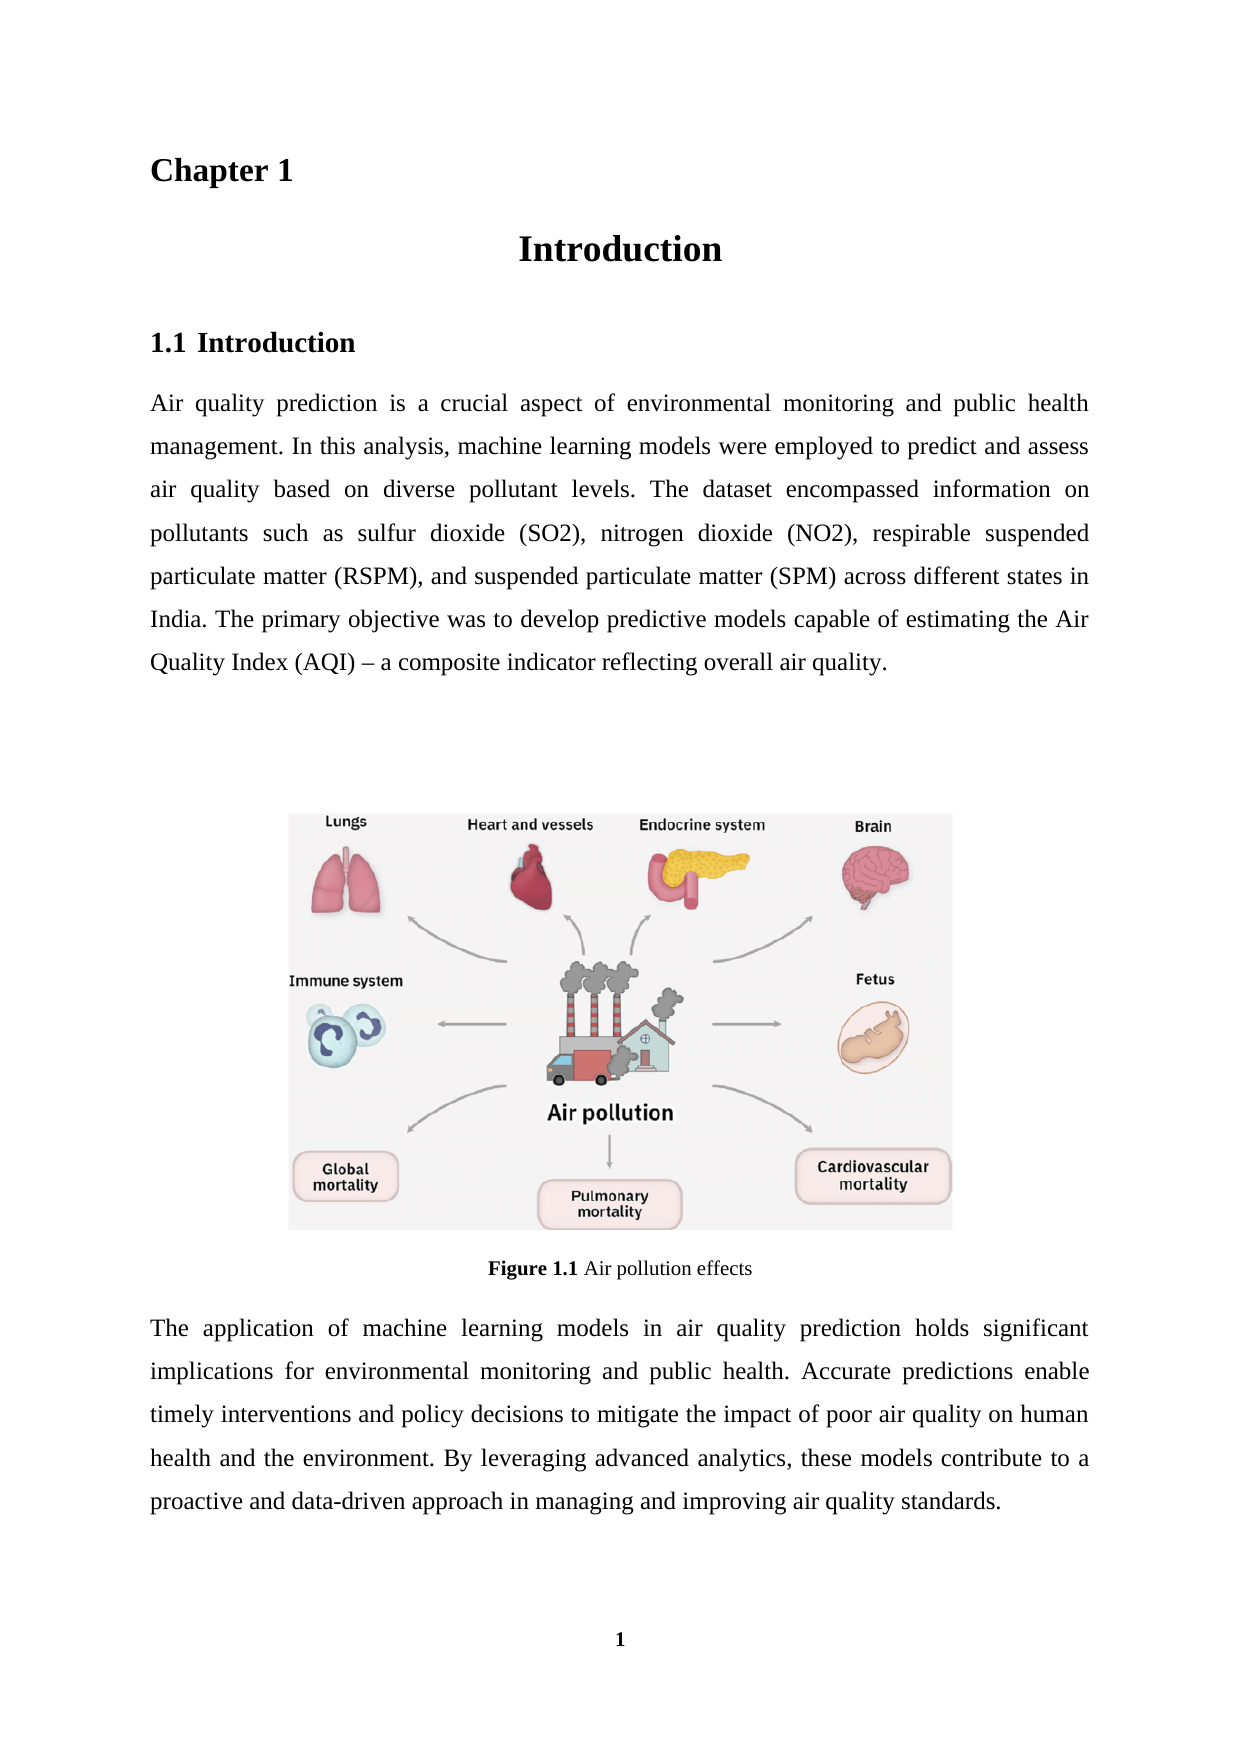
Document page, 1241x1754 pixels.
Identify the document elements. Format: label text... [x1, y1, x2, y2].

text Chapter 1 [150, 150, 1090, 188]
text Air quality prediction is a crucial aspect of environmental monitoring and public health management. In this analysis, machine learning models were employed to predict and assess air quality based on diverse pollutant levels. The dataset encompassed information on pollutants such as sulfur dioxide (SO2), nitrogen dioxide (NO2), respirable suspended particulate matter (RSPM), and suspended particulate matter (SPM) across different states in India. The primary objective was to develop predictive models capable of estimating the Air Quality Index (AQI) – a composite indicator reflecting overall air quality. [150, 388, 1090, 676]
list Introduction [150, 325, 1090, 359]
text Introduction [150, 227, 1090, 270]
text The application of machine learning models in air quality prediction holds significant implications for environmental monitoring and public health. Accurate predictions enable timely interventions and policy decisions to mitigate the impact of poor air quality on human health and the environment. By leveraging advanced analytics, these models contribute to a proactive and data-driven approach in managing and improving air quality standards. [150, 1313, 1090, 1514]
picture [235, 813, 1005, 1230]
text Figure 1.1 Air pollution effects [150, 1256, 1090, 1280]
